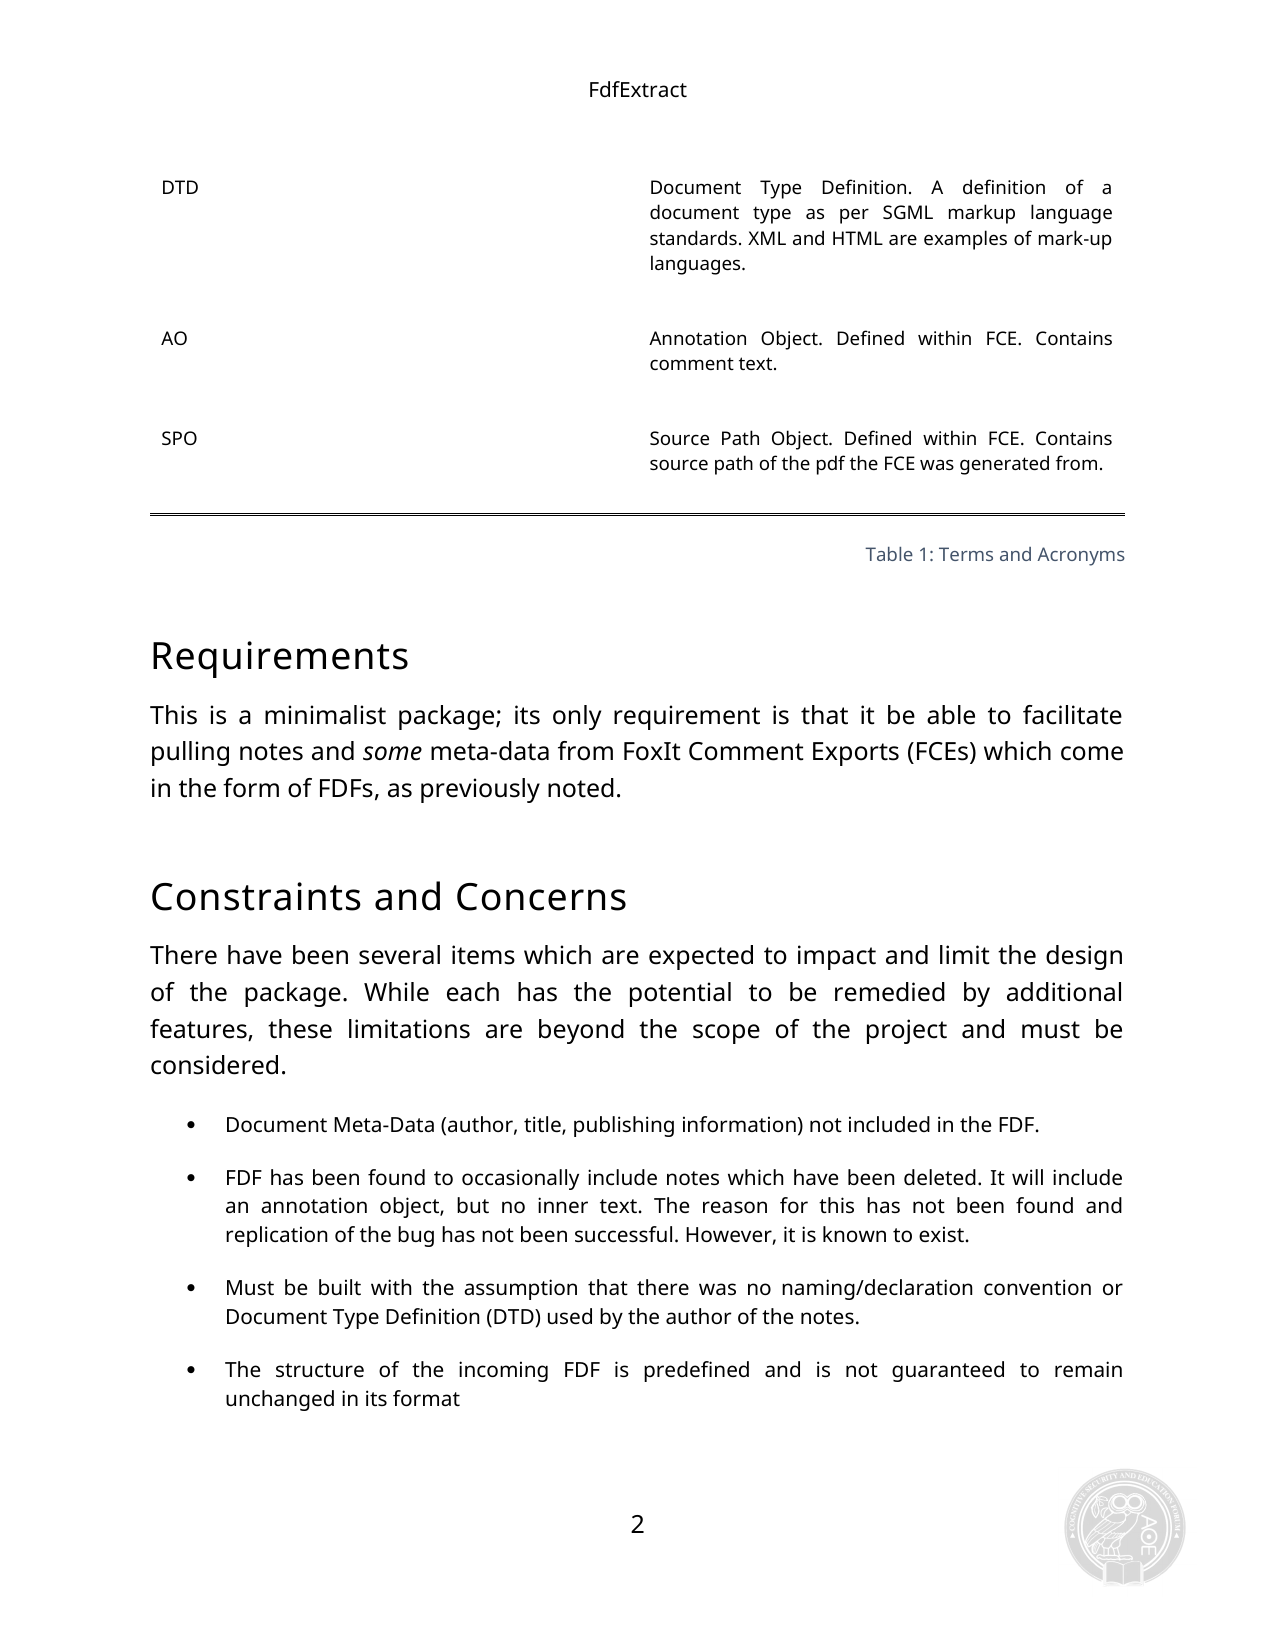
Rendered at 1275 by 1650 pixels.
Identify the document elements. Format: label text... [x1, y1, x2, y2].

text Table 1: Terms and Acronyms [150, 516, 1125, 567]
table_cell Document Type Definition. A definition of a document type as per SGML markup language standards. XML and HTML are examples of mark-up languages. [638, 150, 1125, 313]
subtitle Constraints and Concerns [150, 870, 1125, 921]
list The structure of the incoming FDF is predefined and is not guaranteed to remain unchanged in its format [187, 1355, 1125, 1412]
subtitle Requirements [150, 630, 1125, 681]
table_cell AO [150, 313, 637, 413]
table_cell DTD [150, 150, 637, 313]
list Document Meta-Data (author, title, publishing information) not included in the FDF. [187, 1110, 1125, 1138]
table_cell SPO [150, 413, 637, 513]
table_cell Annotation Object. Defined within FCE. Contains comment text. [638, 313, 1125, 413]
list Must be built with the assumption that there was no naming/declaration convention or Document Type Definition (DTD) used by the author of the notes. [187, 1273, 1125, 1330]
text There have been several items which are expected to impact and limit the design of the package. While each has the potential to be remedied by additional features, these limitations are beyond the scope of the project and must be considered. [150, 938, 1125, 1082]
text This is a minimalist package; its only requirement is that it be able to facilitate pulling notes and some meta-data from FoxIt Comment Exports (FCEs) which come in the form of FDFs, as previously noted. [150, 697, 1125, 805]
list FDF has been found to occasionally include notes which have been deleted. It will include an annotation object, but no inner text. The reason for this has not been found and replication of the bug has not been successful. However, it is known to exist. [187, 1163, 1125, 1248]
table_cell Source Path Object. Defined within FCE. Contains source path of the pdf the FCE was generated from. [638, 413, 1125, 513]
